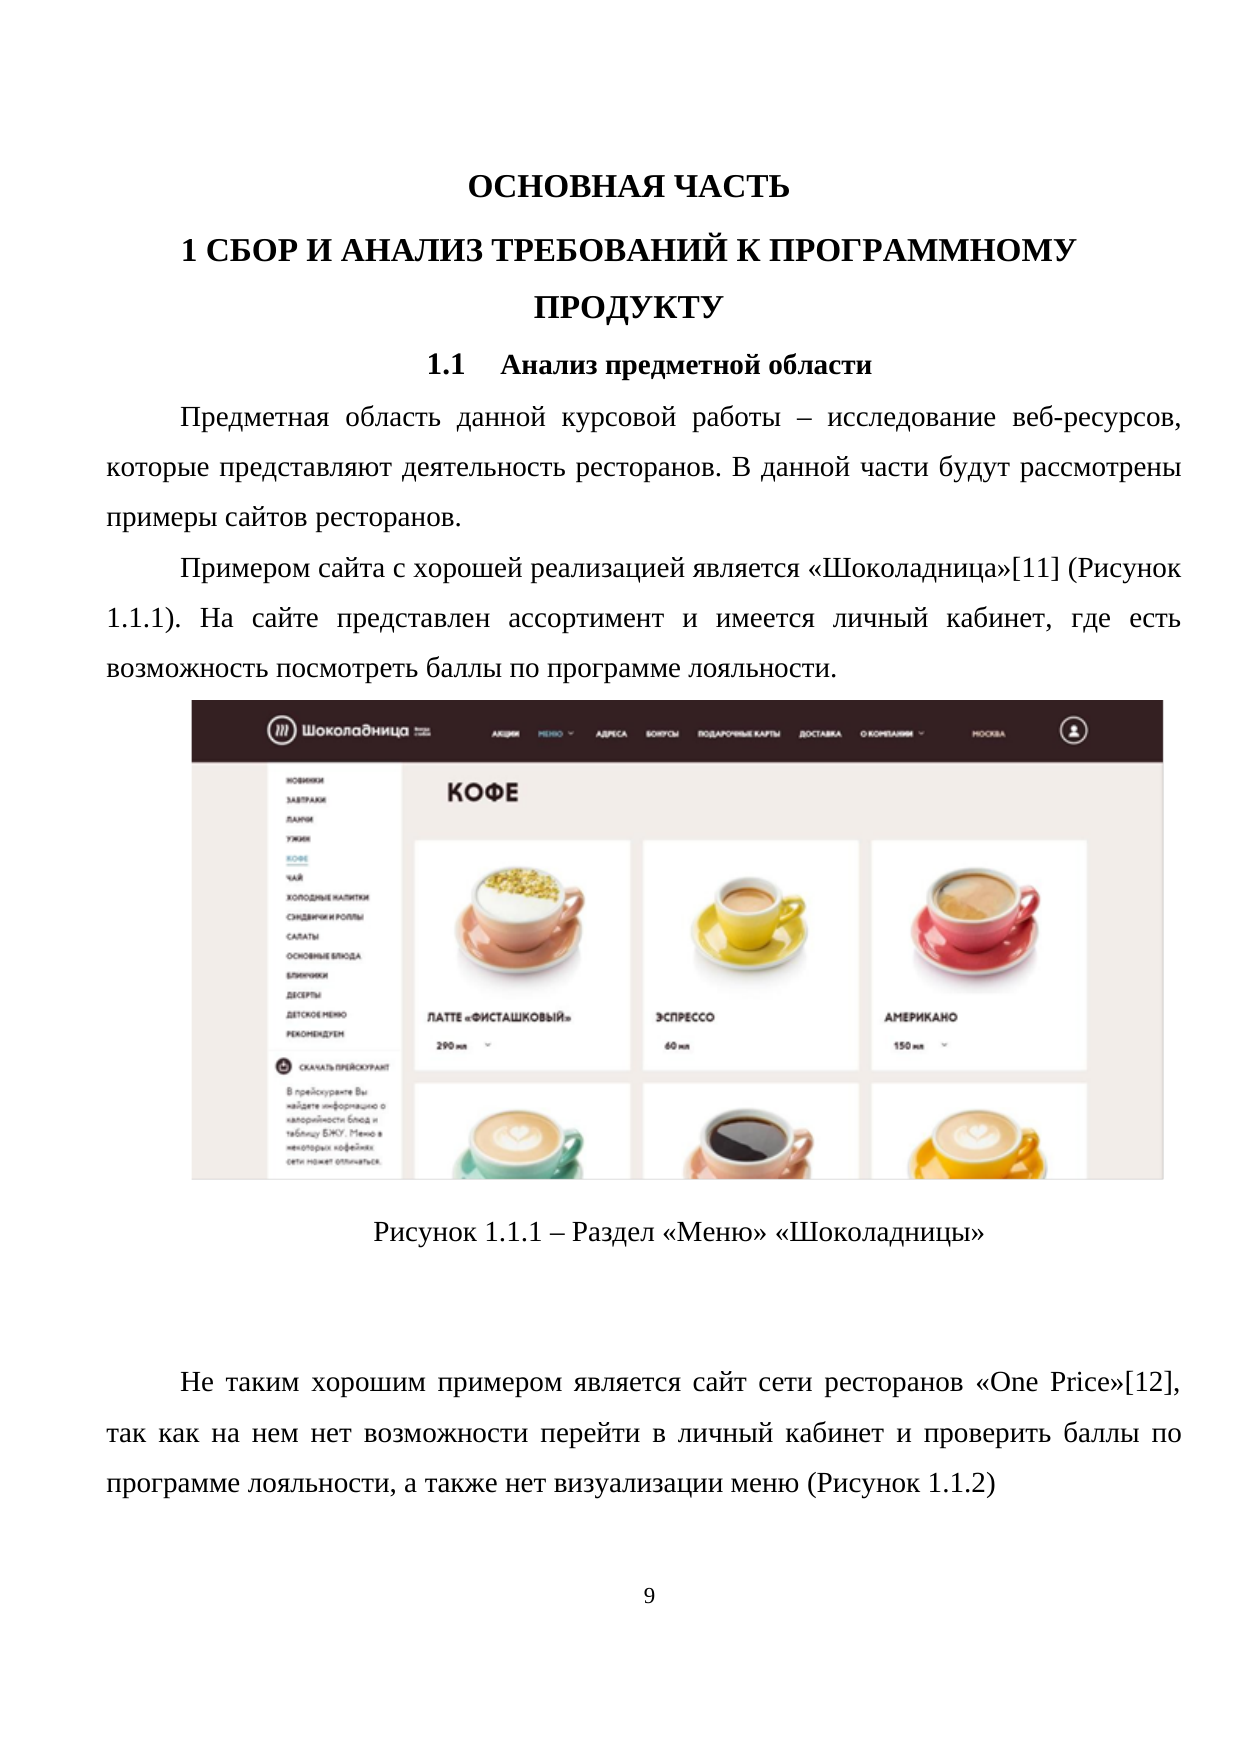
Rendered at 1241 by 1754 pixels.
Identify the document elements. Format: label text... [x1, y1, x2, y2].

text Рисунок 1.1.1 – Раздел «Меню» «Шоколадницы» [184, 1214, 1174, 1248]
subtitle 1 СБОР И АНАЛИЗ ТРЕБОВАНИЙ К ПРОГРАММНОМУ ПРОДУКТУ [106, 230, 1152, 326]
subtitle Анализ предметной области [106, 345, 1192, 381]
picture [191, 700, 1165, 1181]
text Предметная область данной курсовой работы – исследование веб-ресурсов, которые представляют деятельность ресторанов. В данной части будут рассмотрены примеры сайтов ресторанов. [106, 399, 1182, 533]
text Примером сайта с хорошей реализацией является «Шоколадница»[11] (Рисунок 1.1.1). На сайте представлен ассортимент и имеется личный кабинет, где есть возможность посмотреть баллы по программе лояльности. [106, 550, 1181, 684]
subtitle ОСНОВНАЯ ЧАСТЬ [106, 166, 1152, 205]
text Не таким хорошим примером является сайт сети ресторанов «One Price»[12], так как на нем нет возможности перейти в личный кабинет и проверить баллы по программе лояльности, а также нет визуализации меню (Рисунок 1.1.2) [106, 1364, 1182, 1499]
